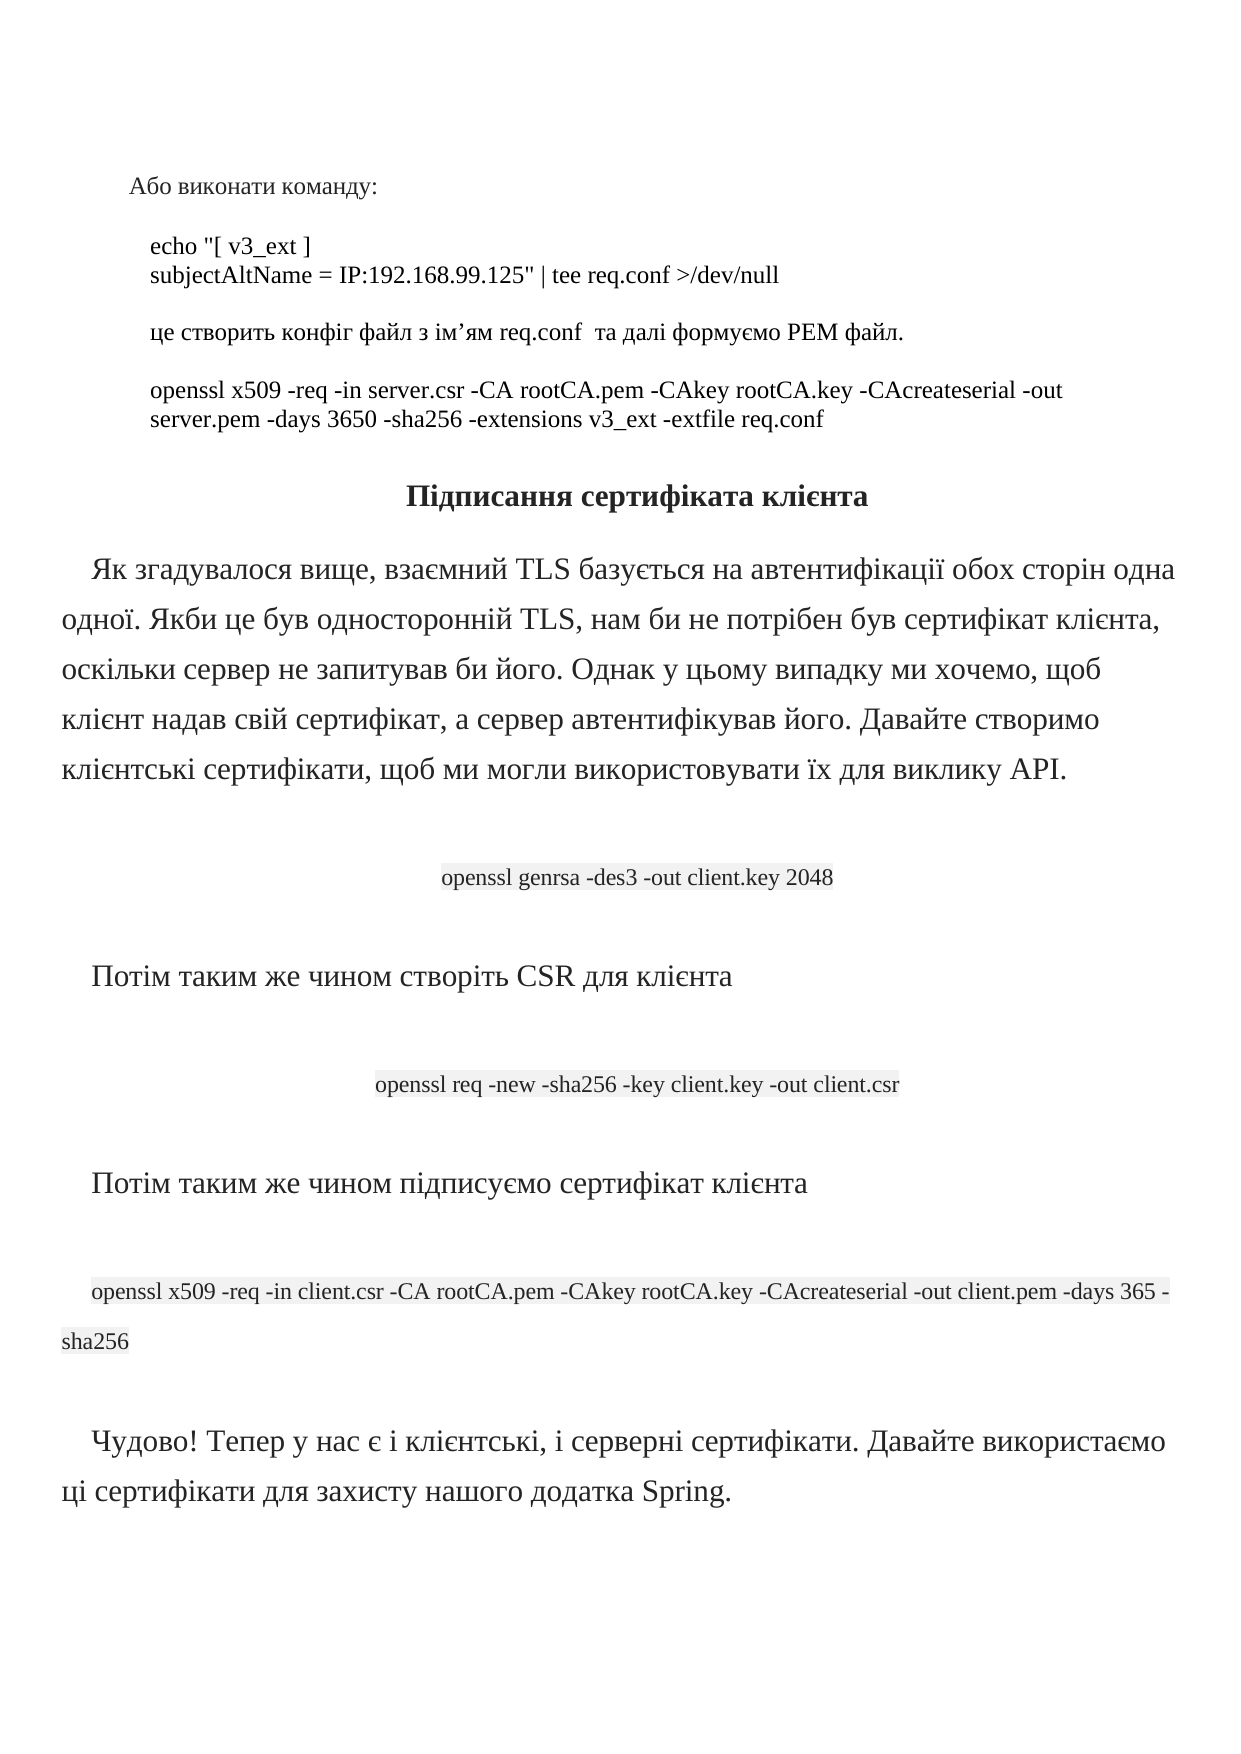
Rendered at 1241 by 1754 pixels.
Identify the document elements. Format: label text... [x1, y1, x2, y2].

text openssl x509 -req -in client.csr -CA rootCA.pem -CAkey rootCA.key -CAcreateserial -out client.pem -days 365 -sha256 [61, 1254, 1184, 1354]
text Потім таким же чином підписуємо сертифікат клієнта [61, 1151, 1184, 1201]
text Чудово! Тепер у нас є і клієнтські, і серверні сертифікати. Давайте використаємо ці сертифікати для захисту нашого додатка Spring. [61, 1408, 1184, 1508]
text Потім таким же чином створіть CSR для клієнта [61, 944, 1184, 994]
list Або виконати команду: [128, 150, 1184, 200]
text Як згадувалося вище, взаємний TLS базується на автентифікації обох сторін одна одної. Якби це був односторонній TLS, нам би не потрібен був сертифікат клієнта, оскільки сервер не запитував би його. Однак у цьому випадку ми хочемо, щоб клієнт надав свій сертифікат, а сервер автентифікував його. Давайте створимо клієнтські сертифікати, щоб ми могли використовувати їх для виклику API. [61, 537, 1184, 787]
text echo "[ v3_ext ] [150, 231, 1090, 260]
text openssl genrsa -des3 -out client.key 2048 [61, 840, 1184, 890]
text це створить конфіг файл з імʼям req.conf та далі формуємо РЕМ файл. [150, 317, 1090, 346]
text Підписання сертифіката клієнта [61, 476, 1184, 513]
text openssl x509 -req -in server.csr -CA rootCA.pem -CAkey rootCA.key -CAcreateserial -out server.pem -days 3650 -sha256 -extensions v3_ext -extfile req.conf [150, 375, 1090, 432]
text subjectAltName = IP:192.168.99.125" | tee req.conf >/dev/null [150, 260, 1090, 289]
text openssl req -new -sha256 -key client.key -out client.csr [61, 1047, 1184, 1097]
